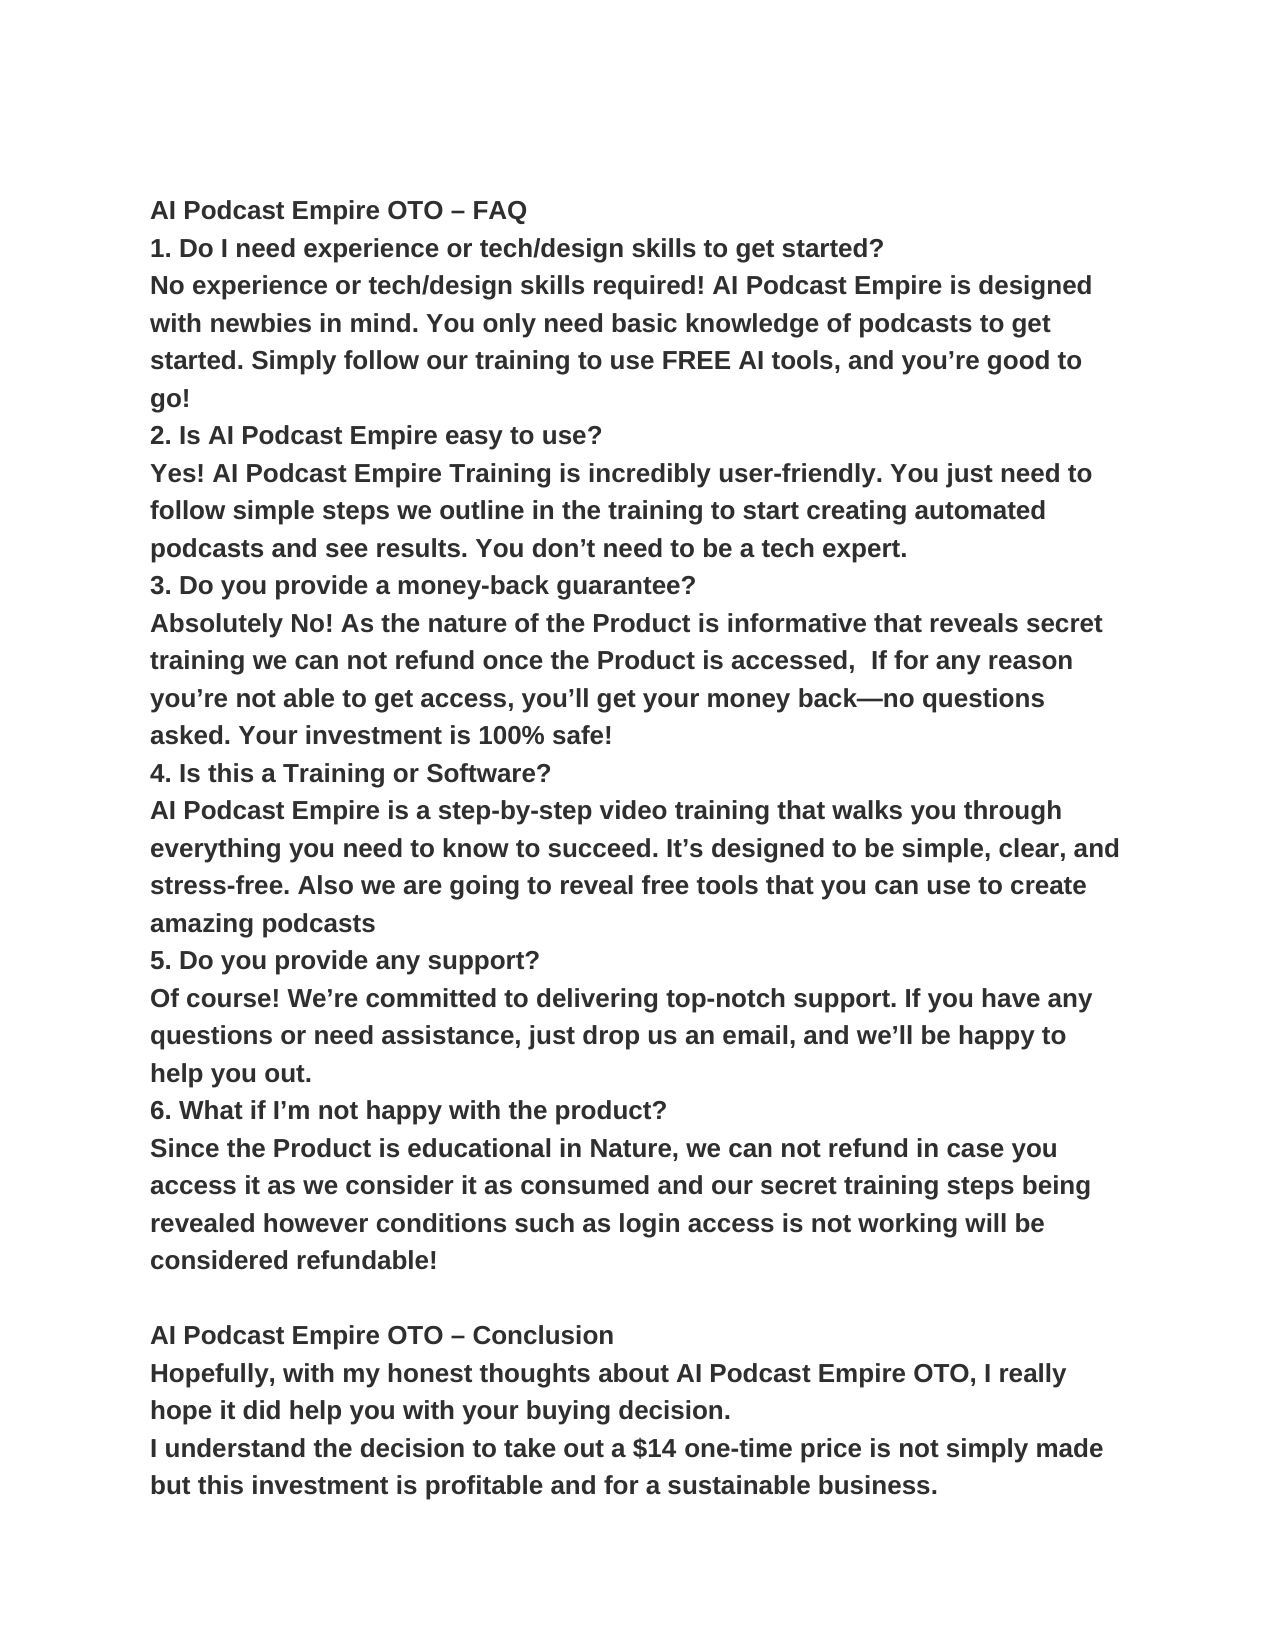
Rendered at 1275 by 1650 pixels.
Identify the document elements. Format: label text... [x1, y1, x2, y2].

text Since the Product is educational in Nature, we can not refund in case you access it as we consider it as consumed and our secret training steps being revealed however conditions such as login access is not working will be considered refundable! [150, 1125, 1125, 1275]
text 3. Do you provide a money-back guarantee? [150, 562, 1125, 600]
text 4. Is this a Training or Software? [150, 750, 1125, 787]
text Yes! AI Podcast Empire Training is incredibly user-friendly. You just need to follow simple steps we outline in the training to start creating automated podcasts and see results. You don’t need to be a tech expert. [150, 450, 1125, 562]
text Hopefully, with my honest thoughts about AI Podcast Empire OTO, I really hope it did help you with your buying decision. [150, 1350, 1125, 1425]
text 6. What if I’m not happy with the product? [150, 1087, 1125, 1125]
text No experience or tech/design skills required! AI Podcast Empire is designed with newbies in mind. You only need basic knowledge of podcasts to get started. Simply follow our training to use FREE AI tools, and you’re good to go! [150, 262, 1125, 412]
text AI Podcast Empire OTO – FAQ [150, 187, 1125, 225]
text I understand the decision to take out a $14 one-time price is not simply made but this investment is profitable and for a sustainable business. [150, 1425, 1125, 1500]
text 1. Do I need experience or tech/design skills to get started? [150, 225, 1125, 262]
text 2. Is AI Podcast Empire easy to use? [150, 412, 1125, 450]
text Of course! We’re committed to delivering top-notch support. If you have any questions or need assistance, just drop us an email, and we’ll be happy to help you out. [150, 975, 1125, 1087]
text AI Podcast Empire is a step-by-step video training that walks you through everything you need to know to succeed. It’s designed to be simple, clear, and stress-free. Also we are going to reveal free tools that you can use to create amazing podcasts [150, 787, 1125, 937]
text Absolutely No! As the nature of the Product is informative that reveals secret training we can not refund once the Product is accessed, If for any reason you’re not able to get access, you’ll get your money back—no questions asked. Your investment is 100% safe! [150, 600, 1125, 750]
text AI Podcast Empire OTO – Conclusion [150, 1312, 1125, 1350]
text 5. Do you provide any support? [150, 937, 1125, 975]
